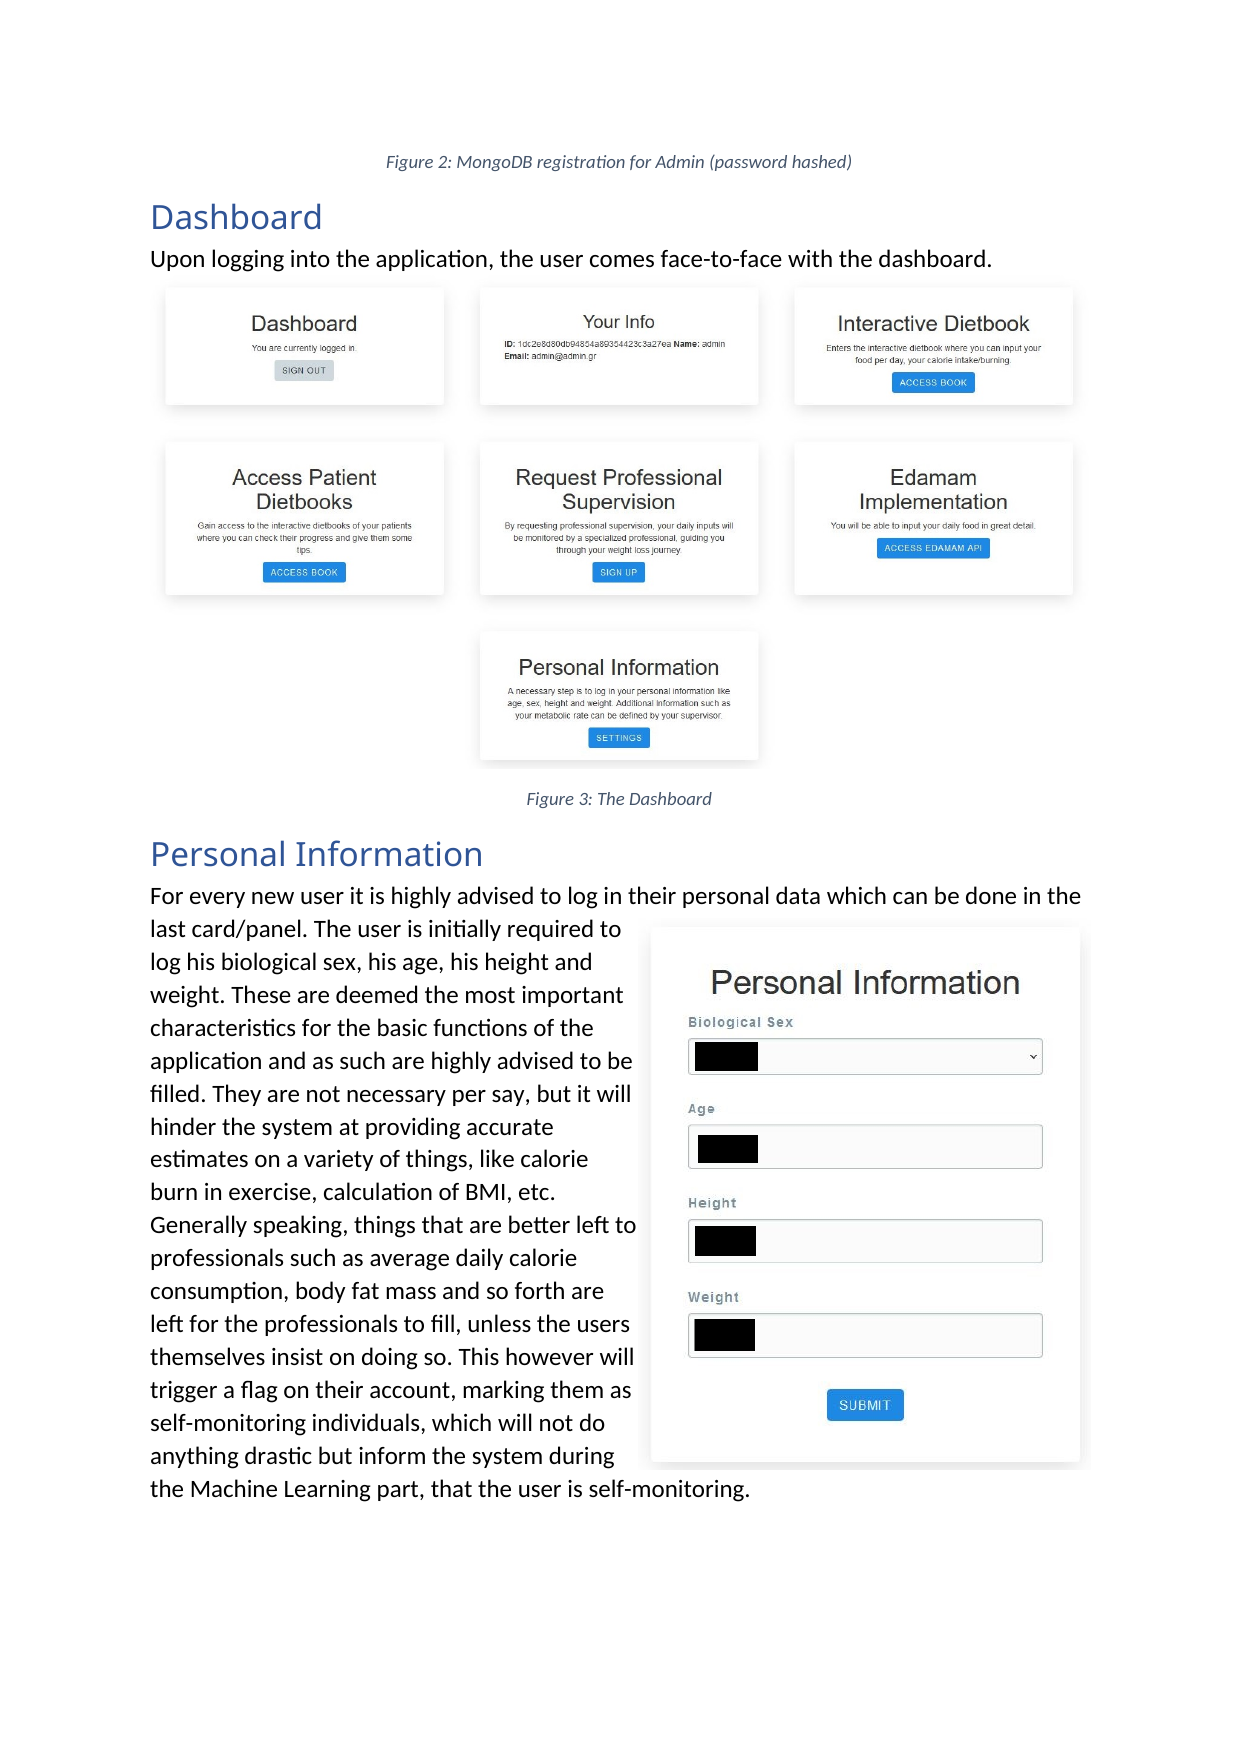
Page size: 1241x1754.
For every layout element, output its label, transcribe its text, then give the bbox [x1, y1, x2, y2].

text Figure 3: The Dashboard [150, 787, 1090, 810]
subtitle Personal Information [150, 831, 1090, 877]
picture [150, 275, 1089, 769]
text Figure 2: MongoDB registration for Admin (password hashed) [150, 150, 1090, 173]
picture [638, 918, 1091, 1470]
subtitle Dashboard [150, 194, 1090, 239]
